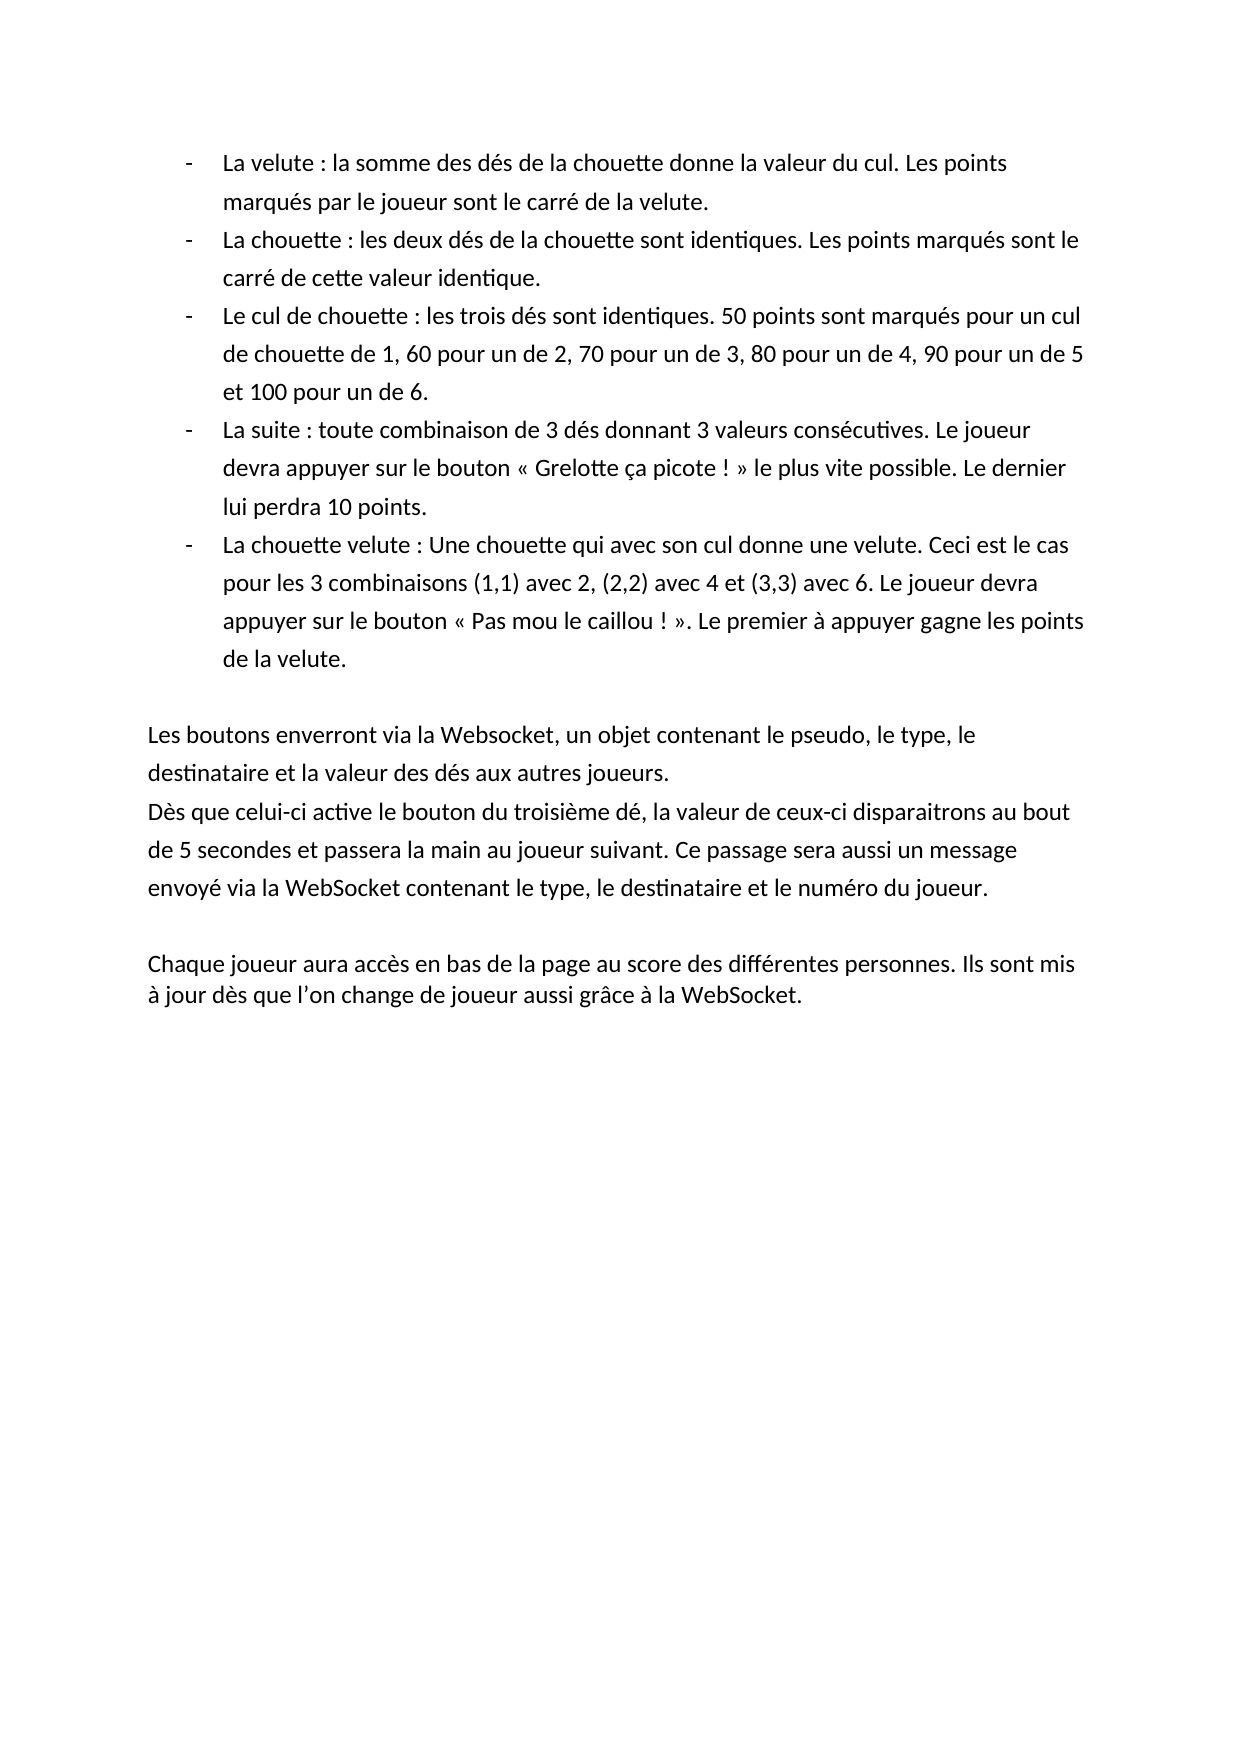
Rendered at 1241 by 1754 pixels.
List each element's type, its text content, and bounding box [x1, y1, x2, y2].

text Chaque joueur aura accès en bas de la page au score des différentes personnes. Ils sont mis à jour dès que l’on change de joueur aussi grâce à la WebSocket. [148, 948, 1093, 1009]
text Les boutons enverront via la Websocket, un objet contenant le pseudo, le type, le destinataire et la valeur des dés aux autres joueurs. [148, 719, 1093, 788]
list Le cul de chouette : les trois dés sont identiques. 50 points sont marqués pour un cul de chouette de 1, 60 pour un de 2, 70 pour un de 3, 80 pour un de 4, 90 pour un de 5 et 100 pour un de 6. [185, 300, 1093, 407]
list La chouette : les deux dés de la chouette sont identiques. Les points marqués sont le carré de cette valeur identique. [185, 224, 1093, 292]
list La velute : la somme des dés de la chouette donne la valeur du cul. Les points marqués par le joueur sont le carré de la velute. [185, 148, 1093, 216]
list La suite : toute combinaison de 3 dés donnant 3 valeurs consécutives. Le joueur devra appuyer sur le bouton « Grelotte ça picote ! » le plus vite possible. Le dernier lui perdra 10 points. [185, 414, 1093, 521]
text Dès que celui-ci active le bouton du troisième dé, la valeur de ceux-ci disparaitrons au bout de 5 secondes et passera la main au joueur suivant. Ce passage sera aussi un message envoyé via la WebSocket contenant le type, le destinataire et le numéro du joueur. [148, 796, 1093, 902]
list La chouette velute : Une chouette qui avec son cul donne une velute. Ceci est le cas pour les 3 combinaisons (1,1) avec 2, (2,2) avec 4 et (3,3) avec 6. Le joueur devra appuyer sur le bouton « Pas mou le caillou ! ». Le premier à appuyer gagne les points de la velute. [185, 529, 1093, 674]
